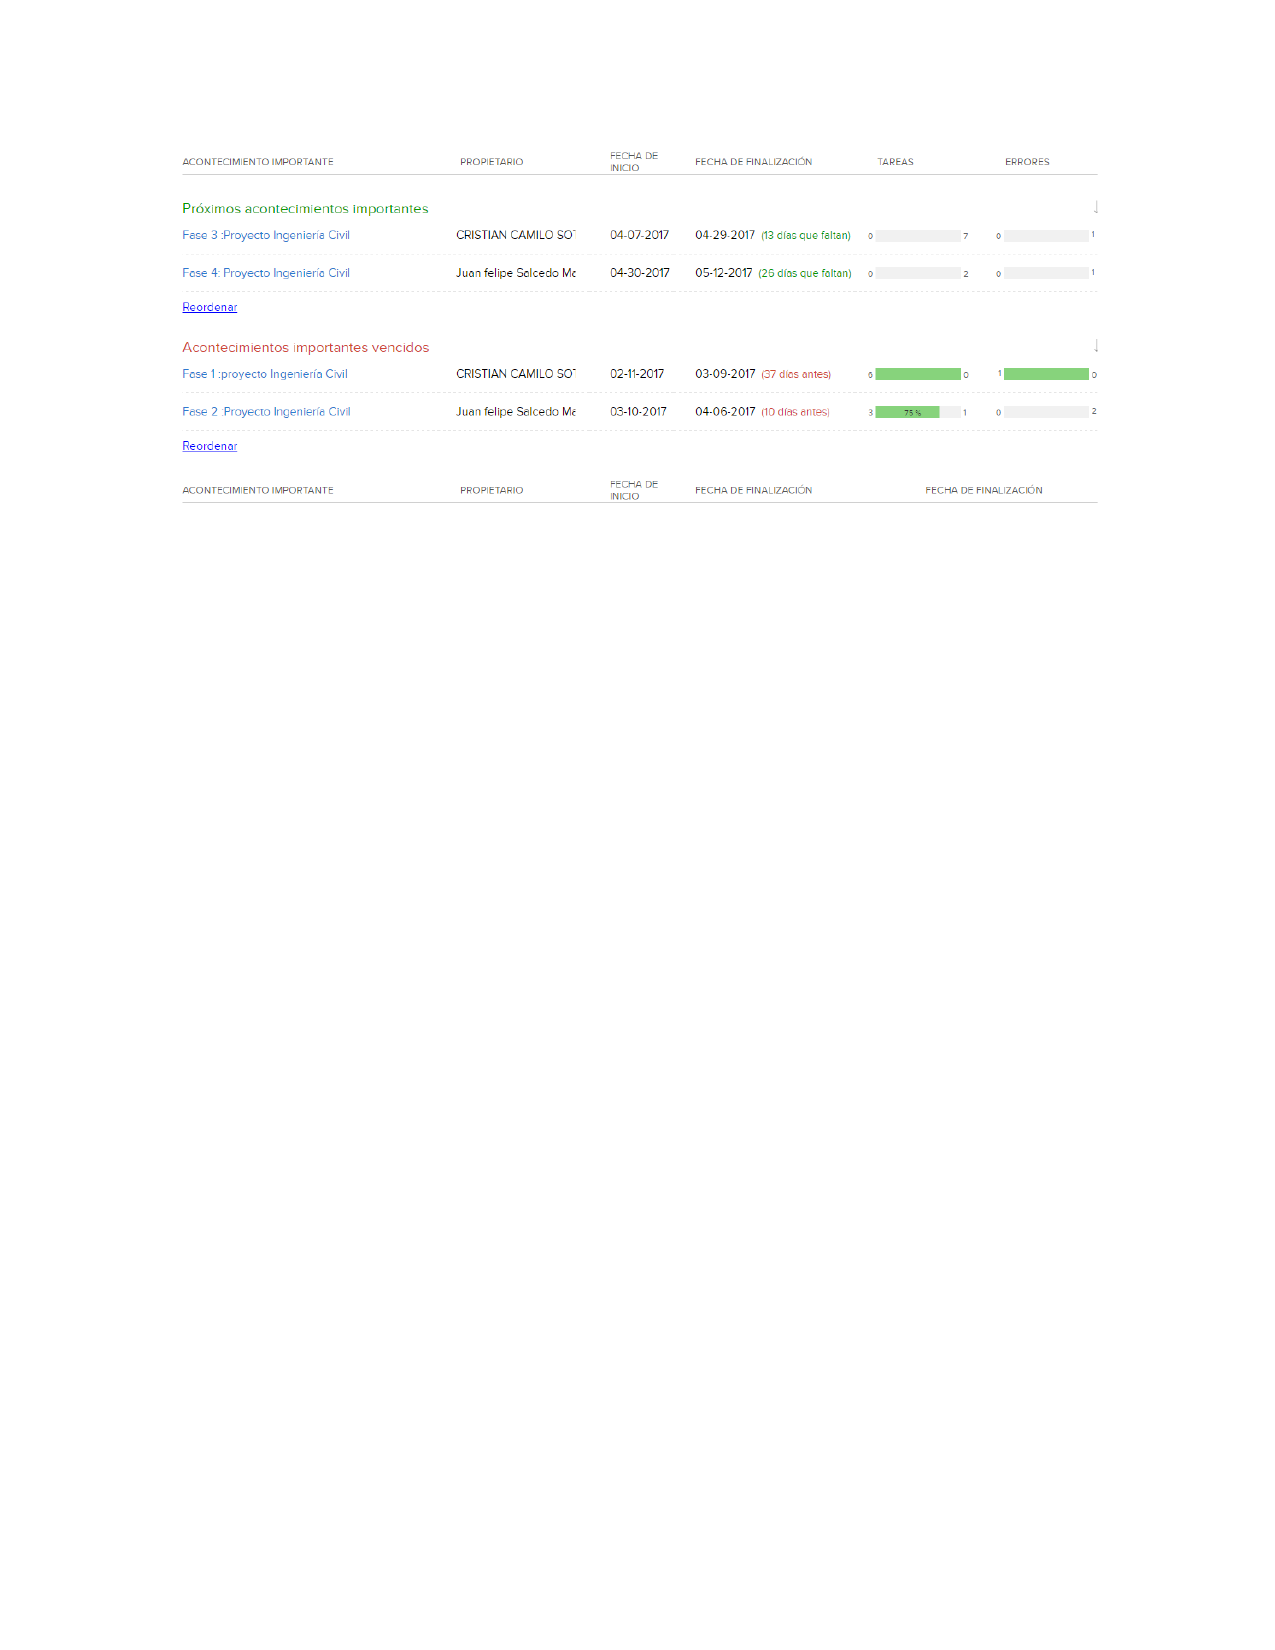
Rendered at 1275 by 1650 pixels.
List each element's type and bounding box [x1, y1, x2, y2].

picture [177, 147, 1098, 523]
